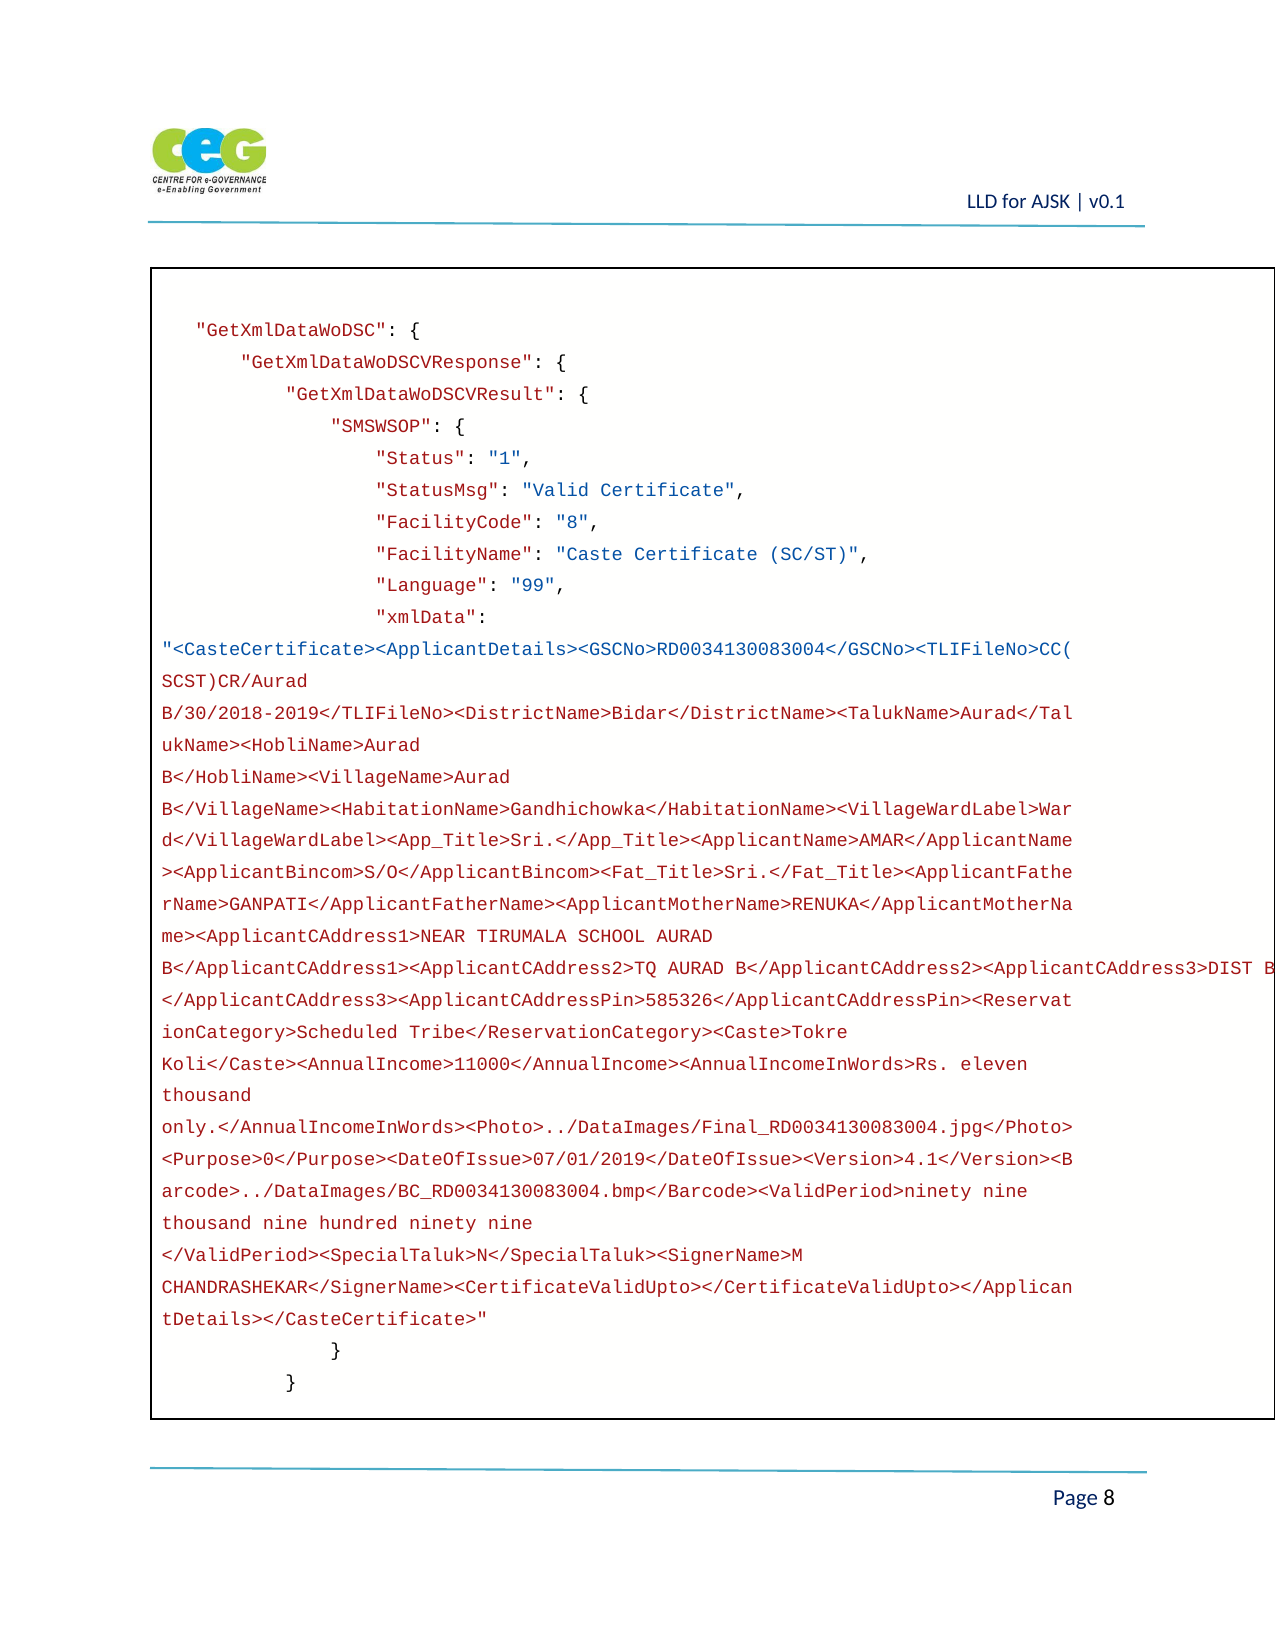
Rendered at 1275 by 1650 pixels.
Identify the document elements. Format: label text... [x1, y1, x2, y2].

picture [202, 139, 210, 145]
picture [150, 128, 267, 194]
